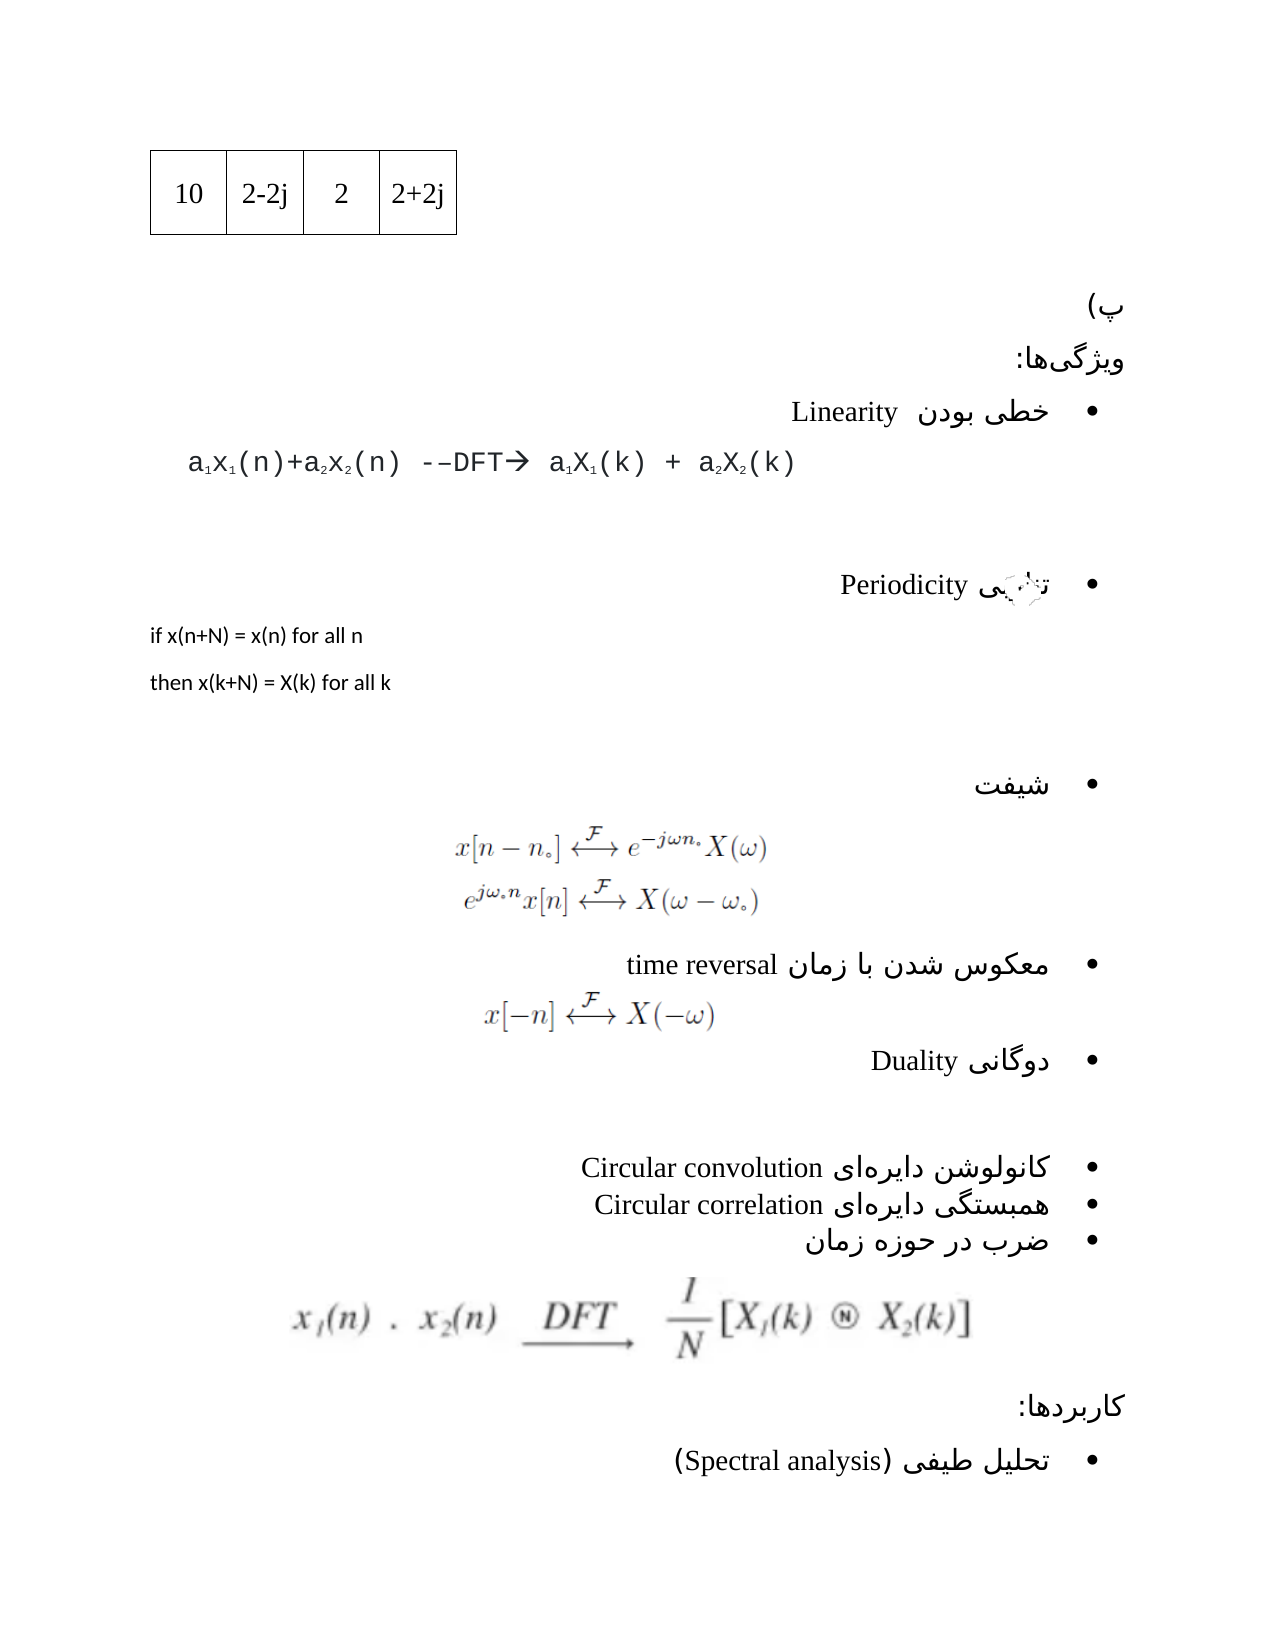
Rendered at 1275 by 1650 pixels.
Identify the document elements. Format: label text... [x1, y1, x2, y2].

picture [285, 1277, 989, 1371]
text if x(n+N) = x(n) for all n [150, 621, 1125, 649]
list تحلیل طیفی (Spectral analysis) [150, 1443, 1087, 1477]
picture [443, 820, 795, 929]
table_header 2+2j [380, 151, 456, 234]
table_header 2 [304, 151, 379, 234]
text then x(k+N) = X(k) for all k [150, 668, 1125, 696]
text کاربردها: [150, 1389, 1125, 1423]
list همبستگی دایره‌ای Circular correlation [150, 1187, 1087, 1221]
list دوگانی Duality [150, 1043, 1087, 1078]
picture [1005, 575, 1041, 606]
picture [476, 983, 724, 1042]
list شیفت [150, 767, 1087, 801]
list خطی بودن Linearity [150, 394, 1087, 429]
list کانولوشن دایره‌ای Circular convolution [150, 1150, 1087, 1184]
list ضرب در حوزه زمان [150, 1224, 1087, 1258]
text ویژگی‌ها: [150, 341, 1125, 375]
table_header 10 [151, 151, 226, 234]
text a1x1(n)+a2x2(n) -–DFT a1X1(k) + a2X2(k) [187, 448, 1125, 480]
list تناوبی Periodicity [150, 567, 1087, 601]
text پ) [150, 288, 1125, 322]
list معکوس شدن با زمان time reversal [150, 947, 1087, 981]
table_header 2-2j [227, 151, 303, 234]
